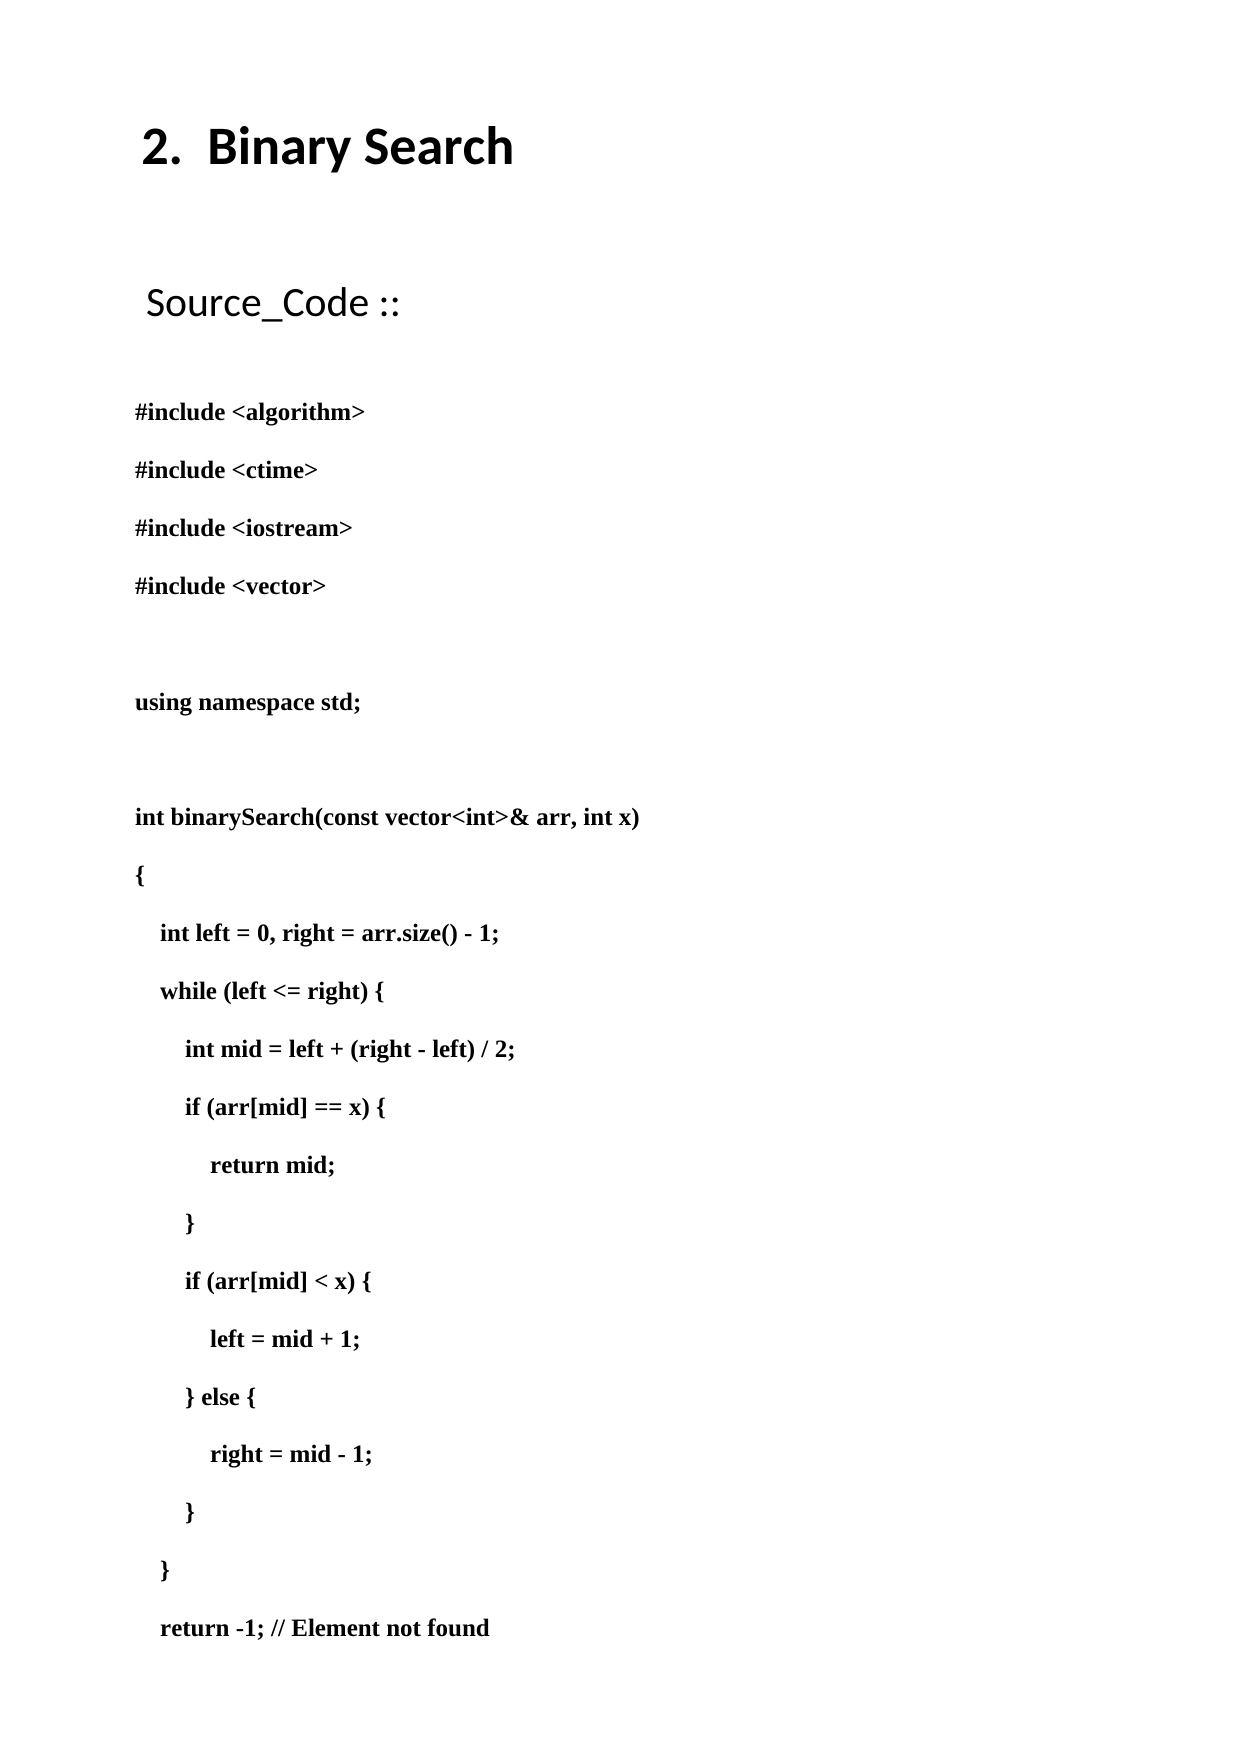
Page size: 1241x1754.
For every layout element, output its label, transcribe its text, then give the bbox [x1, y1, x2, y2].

subtitle } else { [135, 1382, 1180, 1410]
subtitle int left = 0, right = arr.size() - 1; [135, 918, 1180, 947]
subtitle return -1; // Element not found [135, 1613, 1180, 1642]
subtitle #include <vector> [135, 571, 1180, 599]
subtitle #include <ctime> [135, 455, 1180, 484]
subtitle { [135, 860, 1180, 889]
subtitle while (left <= right) { [135, 976, 1180, 1005]
subtitle int mid = left + (right - left) / 2; [135, 1034, 1180, 1063]
subtitle using namespace std; [135, 687, 1180, 715]
subtitle right = mid - 1; [135, 1439, 1180, 1468]
subtitle #include <algorithm> [135, 397, 1180, 426]
subtitle if (arr[mid] == x) { [135, 1092, 1180, 1121]
subtitle } [135, 1555, 1180, 1584]
subtitle int binarySearch(const vector<int>& arr, int x) [135, 802, 1180, 831]
subtitle if (arr[mid] < x) { [135, 1266, 1180, 1294]
subtitle return mid; [135, 1150, 1180, 1179]
subtitle #include <iostream> [135, 513, 1180, 542]
subtitle } [135, 1208, 1180, 1237]
subtitle left = mid + 1; [135, 1324, 1180, 1352]
subtitle } [135, 1497, 1180, 1526]
